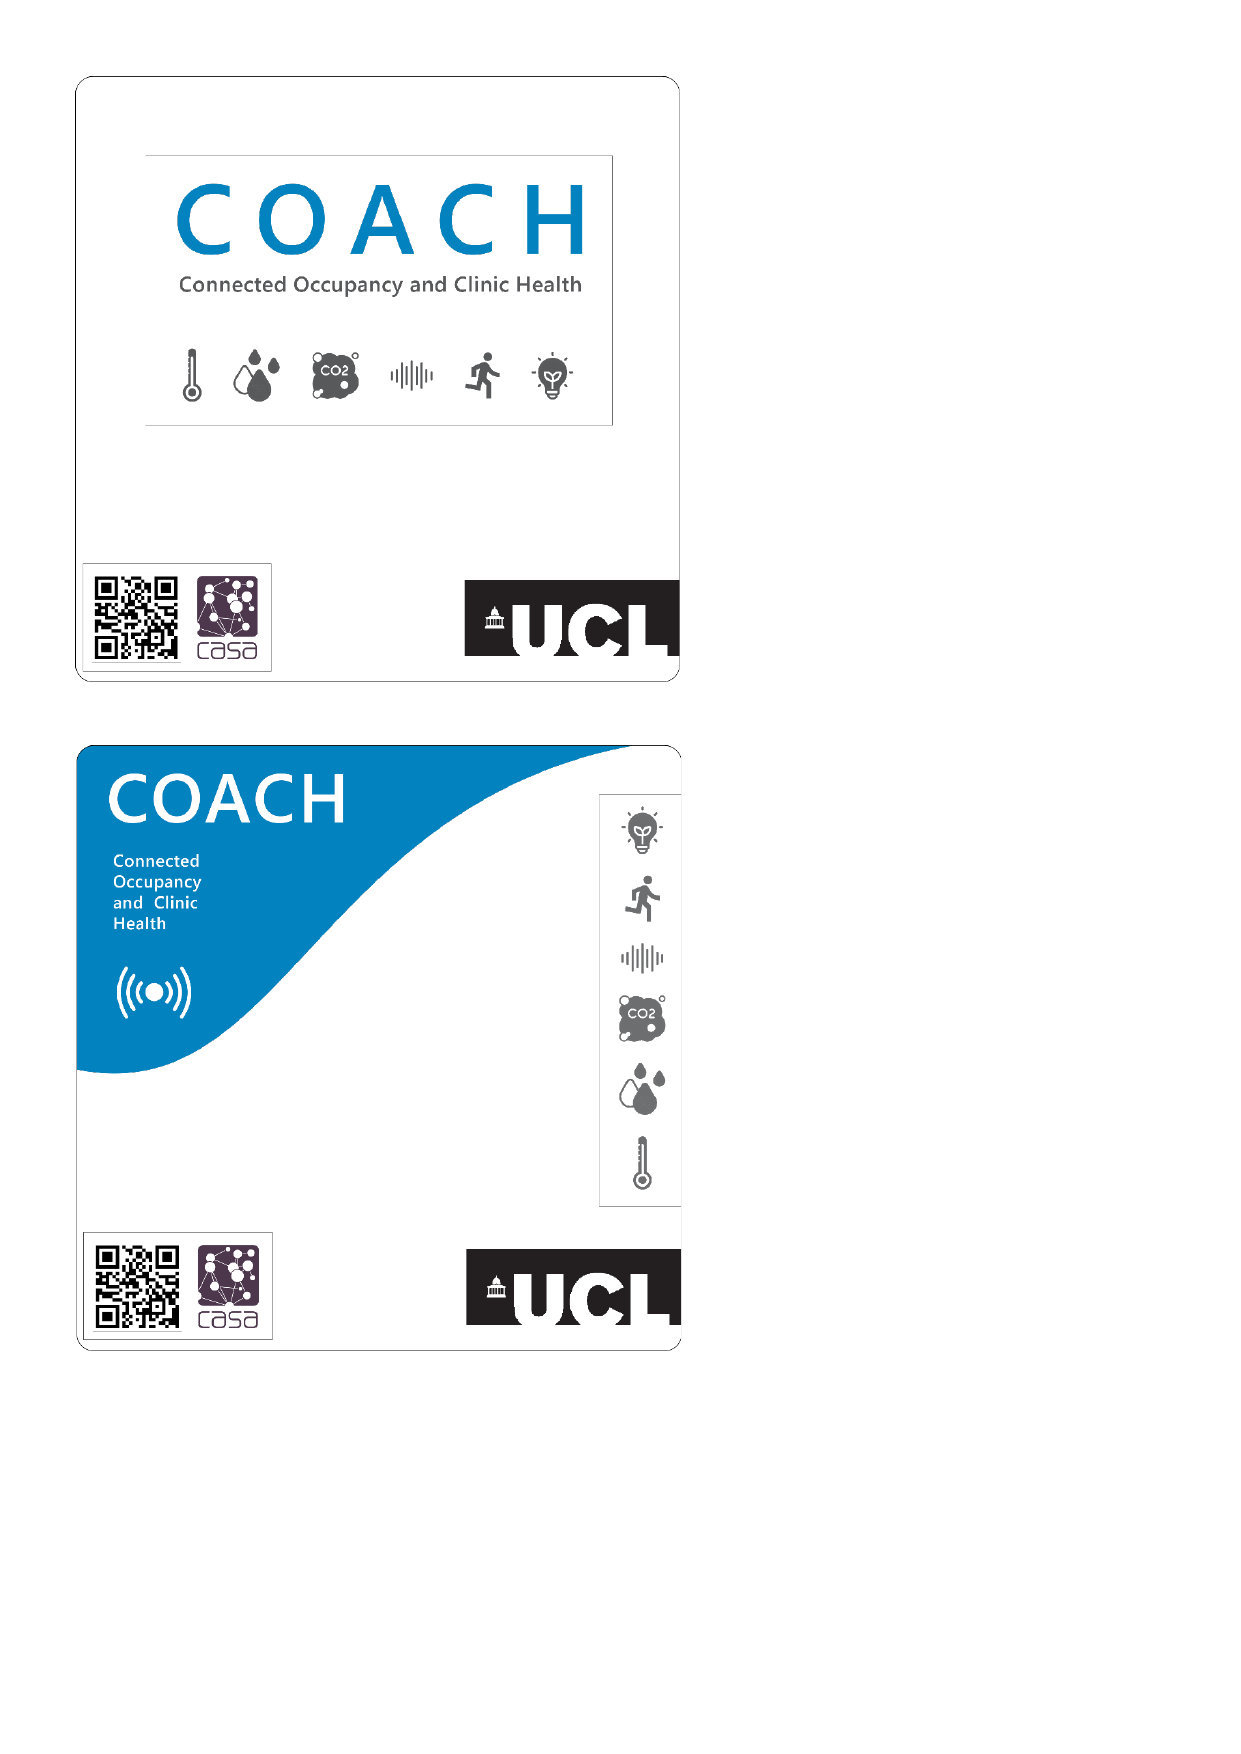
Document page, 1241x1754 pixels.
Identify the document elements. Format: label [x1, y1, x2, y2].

picture [76, 745, 90, 758]
picture [75, 76, 680, 682]
picture [76, 745, 682, 1351]
picture [166, 983, 172, 1003]
picture [136, 982, 142, 1003]
picture [146, 984, 163, 1001]
picture [110, 774, 145, 822]
picture [174, 975, 181, 1010]
picture [118, 968, 127, 1018]
picture [206, 775, 249, 822]
picture [256, 774, 291, 822]
picture [181, 968, 190, 1018]
picture [154, 774, 199, 822]
picture [127, 975, 135, 1010]
picture [305, 775, 343, 822]
